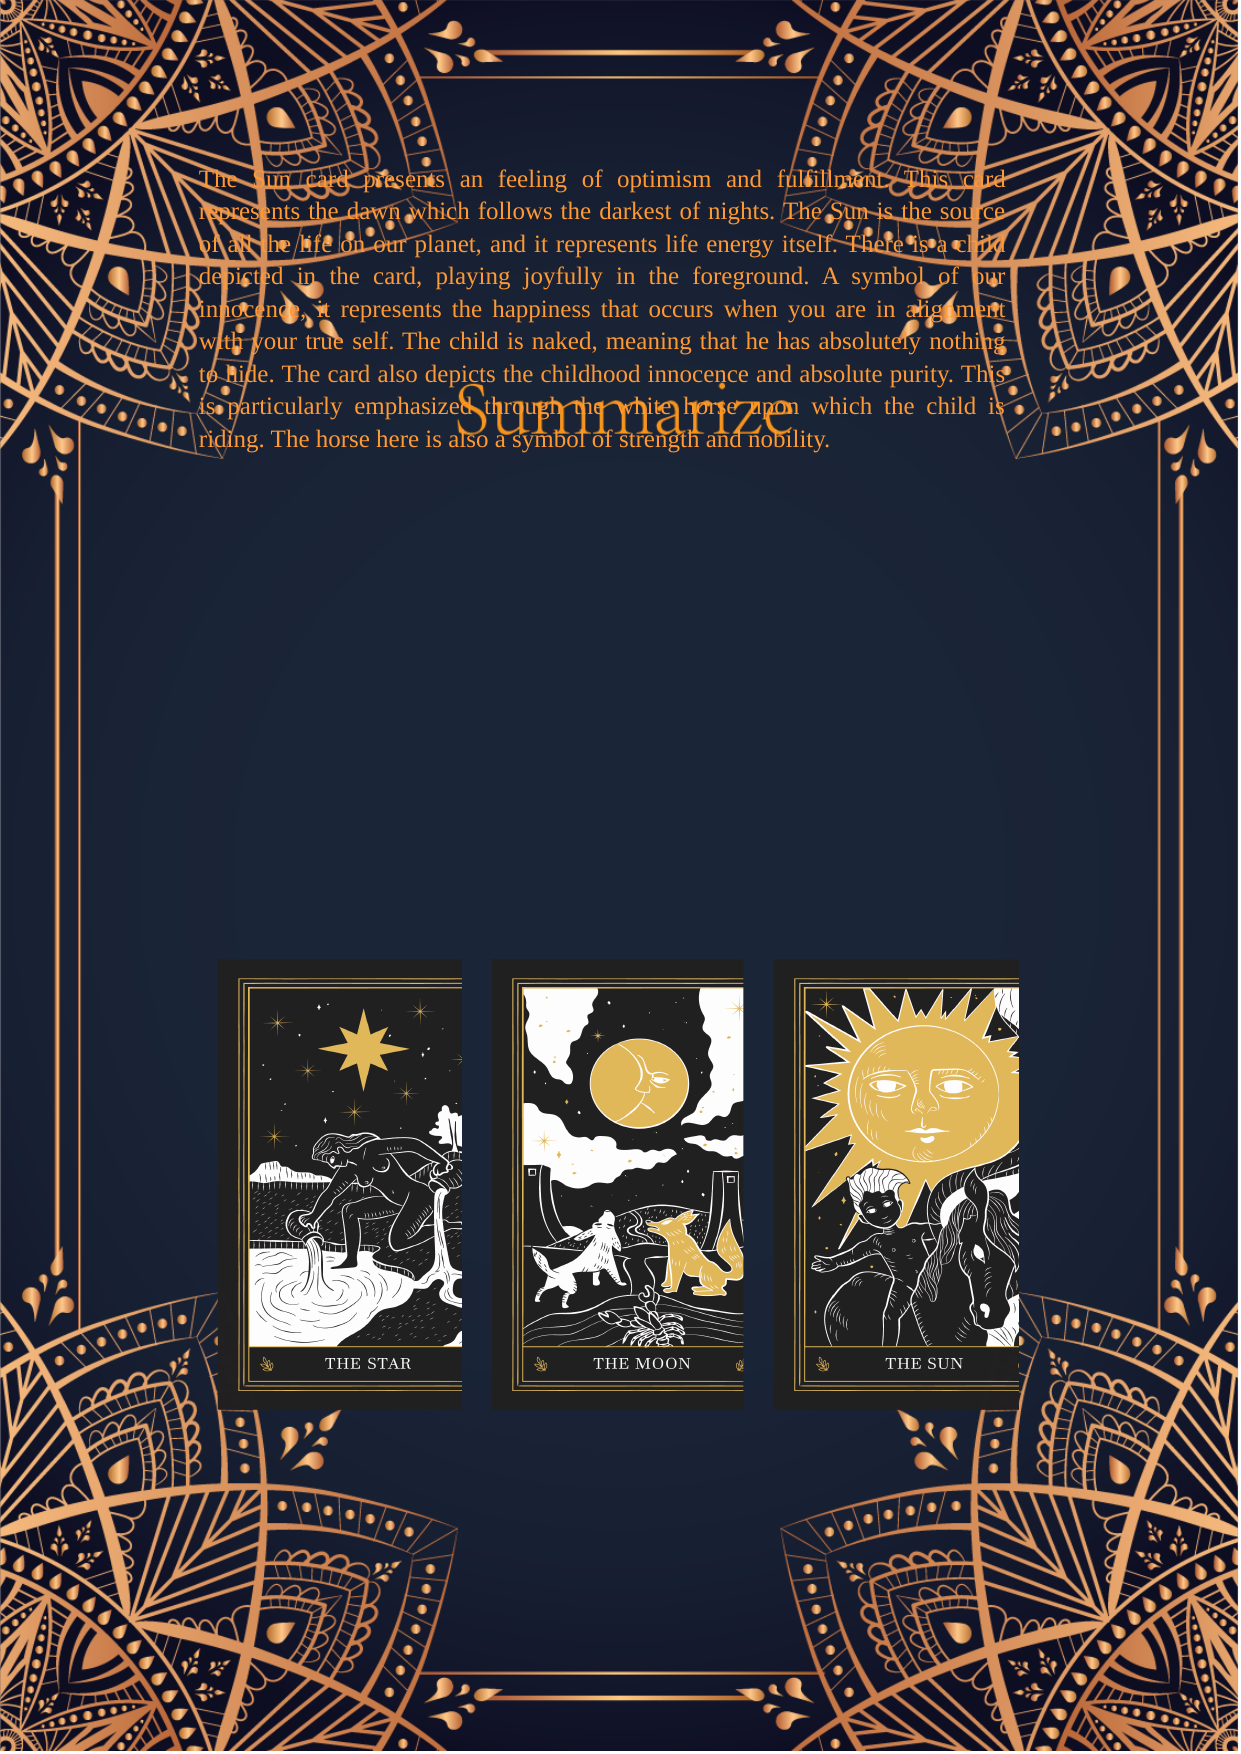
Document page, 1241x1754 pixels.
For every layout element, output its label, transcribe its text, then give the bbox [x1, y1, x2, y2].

table_header [462, 960, 743, 1432]
table_header [188, 960, 462, 1432]
picture [0, 0, 1239, 1751]
table_cell The Sun card presents an feeling of optimism and fulfillment. This card represents the dawn which follows the darkest of nights. The Sun is the source of all the life on our planet, and it represents life energy itself. There is a child depicted in the card, playing joyfully in the foreground. A symbol of our innocence, it represents the happiness that occurs when you are in alignment with your true self. The child is naked, meaning that he has absolutely nothing to hide. The card also depicts the childhood innocence and absolute purity. This is particularly emphasized through the white horse upon which the child is riding. The horse here is also a symbol of strength and nobility. [188, 162, 1018, 634]
table_header [744, 960, 1019, 1432]
